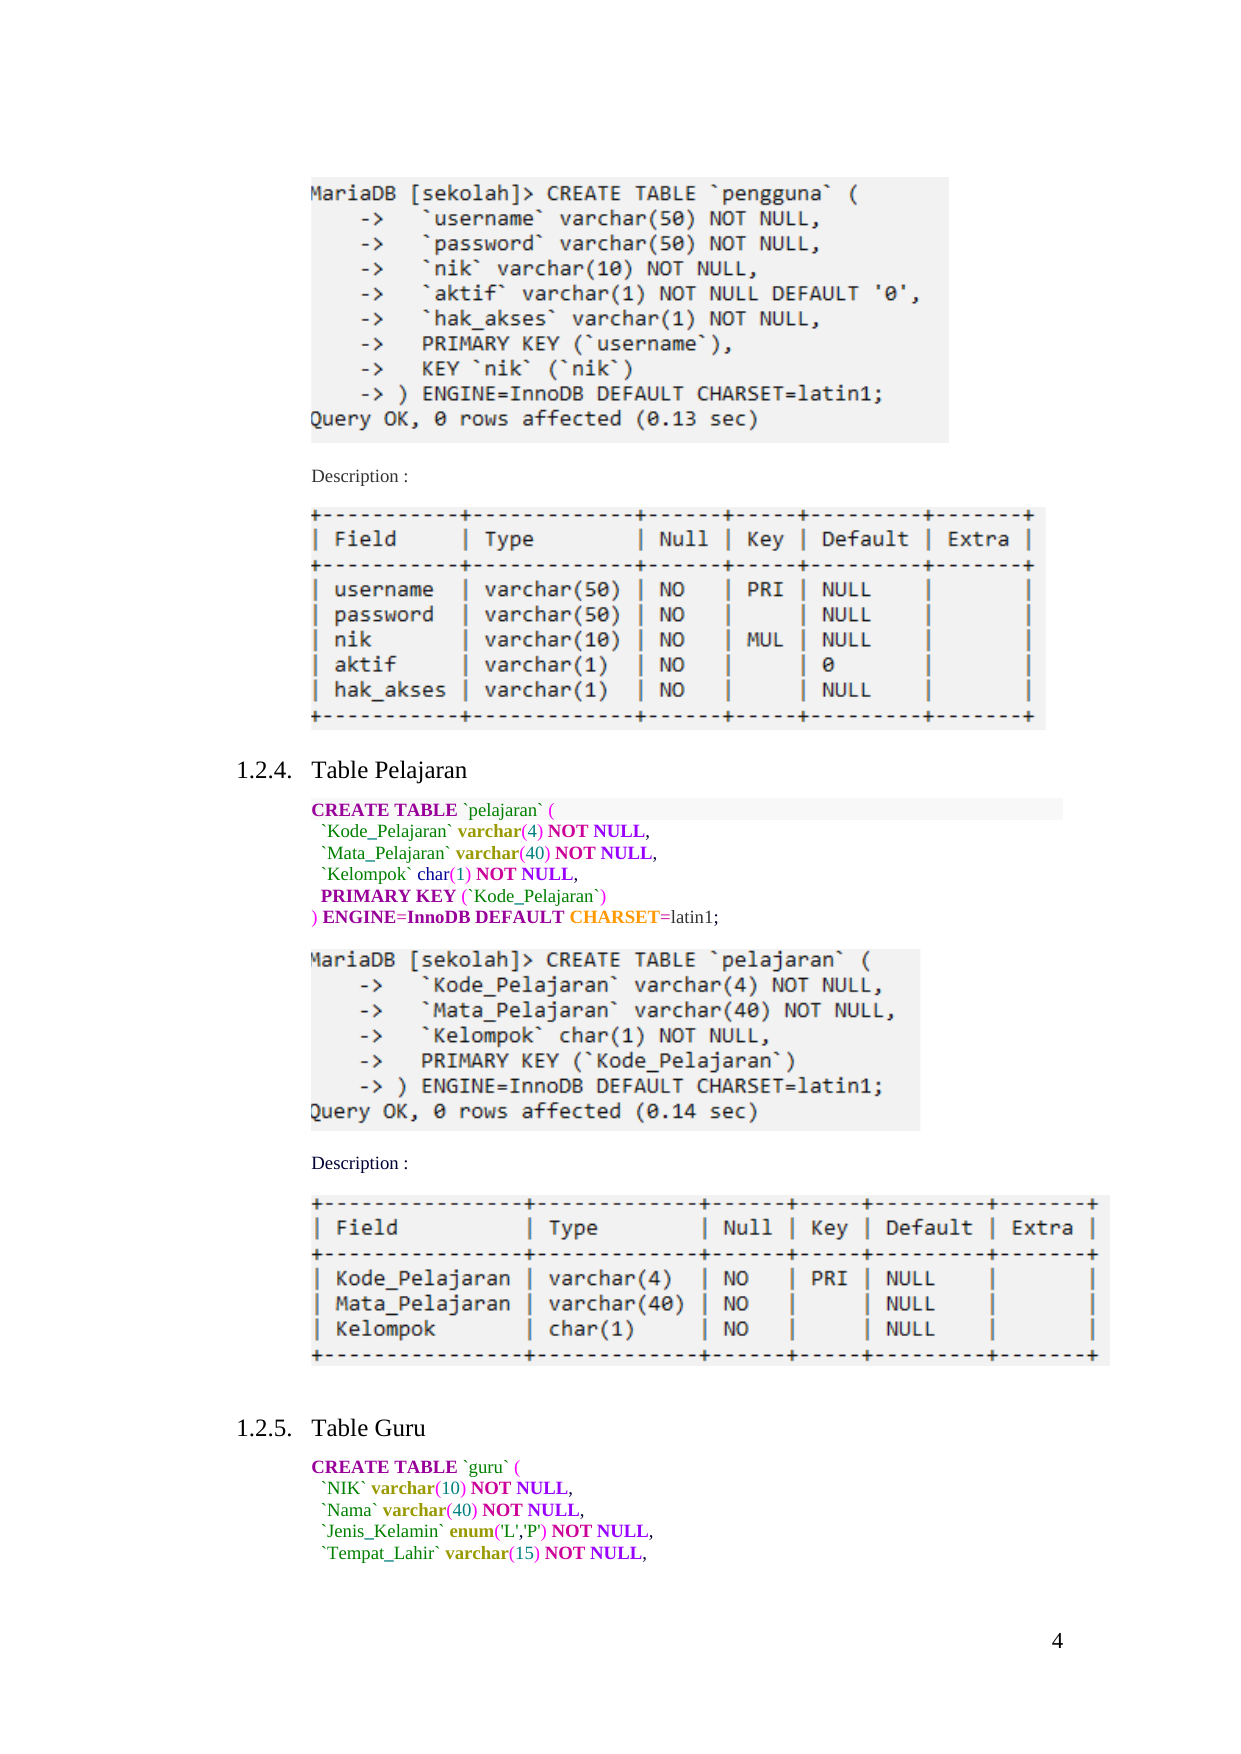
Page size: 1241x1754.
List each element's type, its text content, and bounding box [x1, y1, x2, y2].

text PRIMARY KEY (`Kode_Pelajaran`) [311, 885, 1063, 906]
text `Mata_Pelajaran` varchar(40) NOT NULL, [311, 842, 1063, 863]
text Description : [311, 1152, 1063, 1173]
text Description : [311, 464, 1063, 486]
text `Jenis_Kelamin` enum('L','P') NOT NULL, [311, 1520, 1063, 1542]
text `Nama` varchar(40) NOT NULL, [311, 1499, 1063, 1520]
text `Tempat_Lahir` varchar(15) NOT NULL, [311, 1542, 1063, 1563]
text CREATE TABLE `pelajaran` ( [311, 798, 1063, 820]
subtitle Table Pelajaran [236, 755, 1063, 784]
text ) ENGINE=InnoDB DEFAULT CHARSET=latin1; [311, 906, 1063, 928]
subtitle Table Guru [236, 1413, 1063, 1441]
text CREATE TABLE `guru` ( [311, 1456, 1063, 1477]
text `NIK` varchar(10) NOT NULL, [311, 1477, 1063, 1499]
text `Kelompok` char(1) NOT NULL, [311, 863, 1063, 885]
text `Kode_Pelajaran` varchar(4) NOT NULL, [311, 820, 1063, 842]
